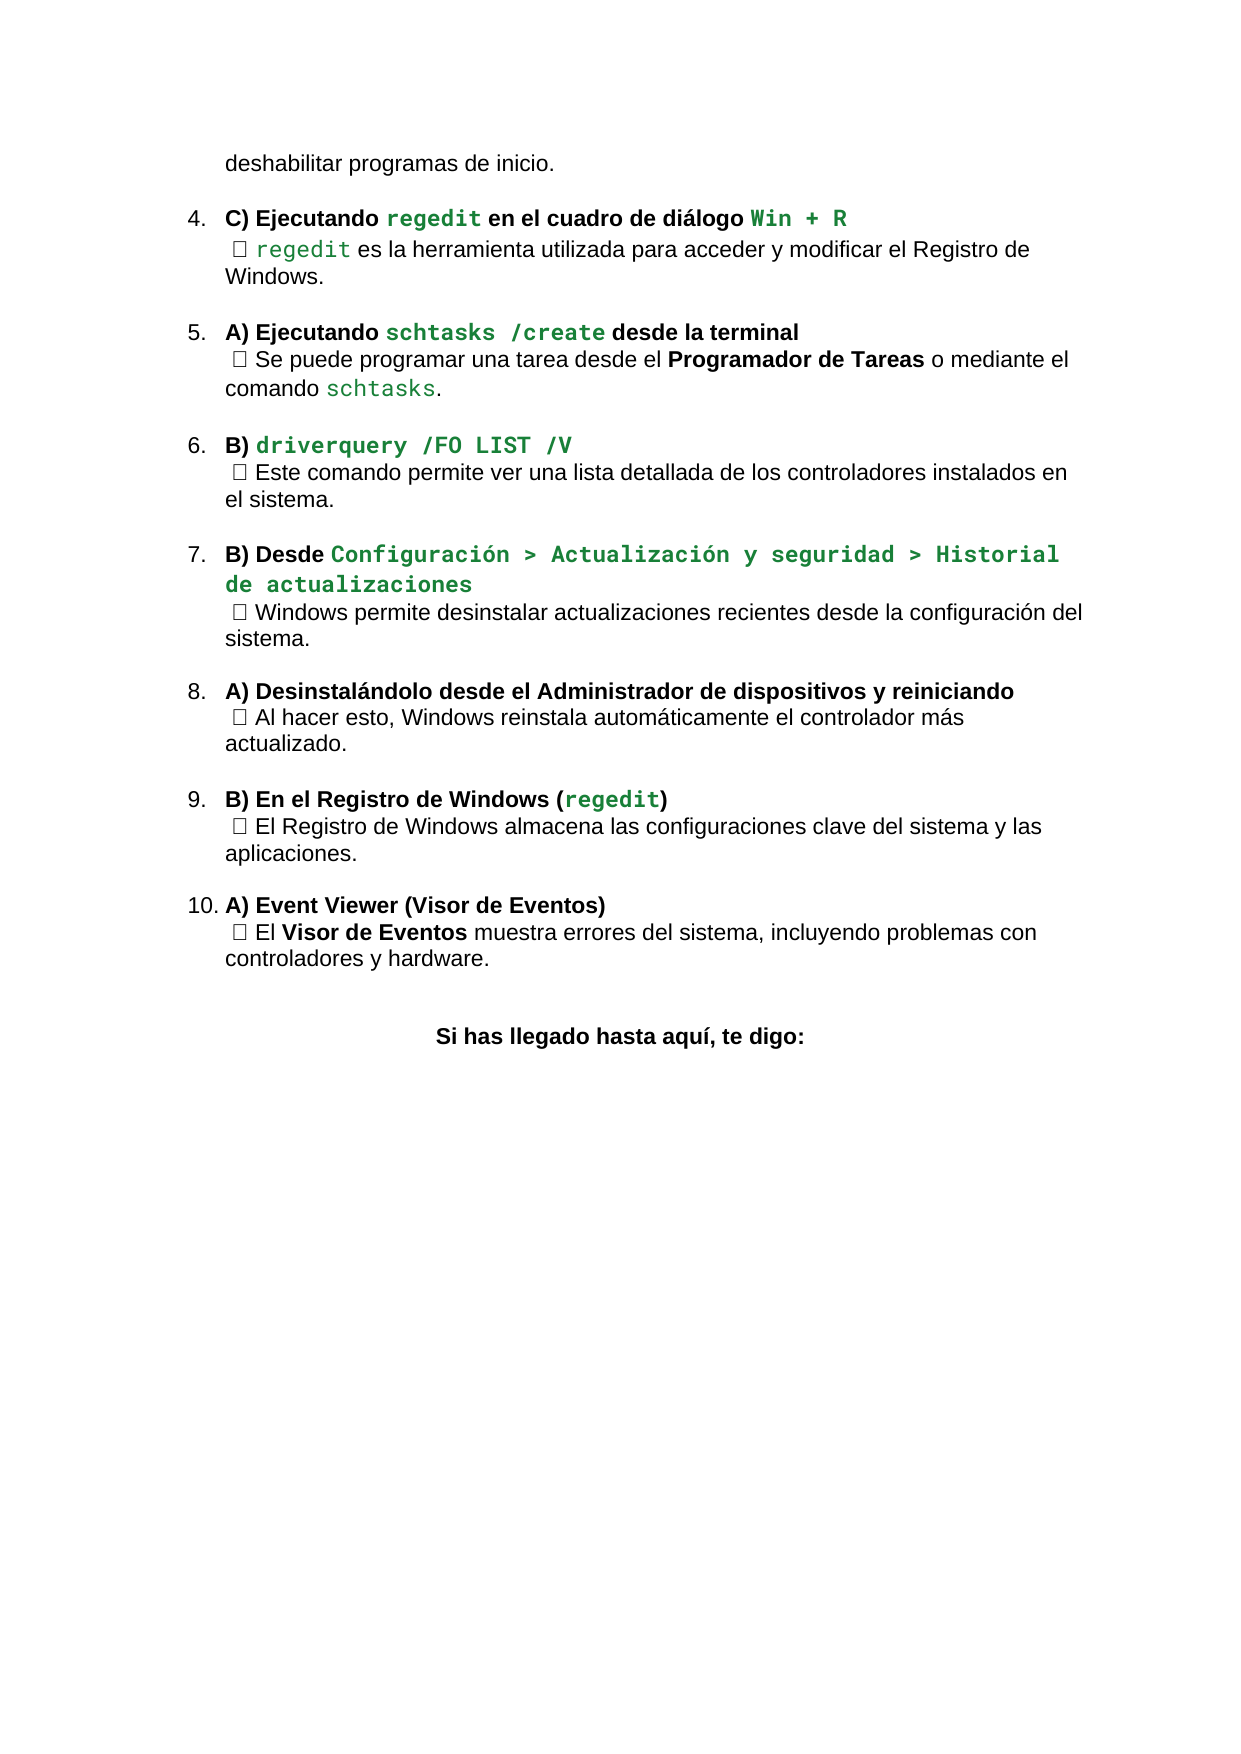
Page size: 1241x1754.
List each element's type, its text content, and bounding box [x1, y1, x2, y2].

list A) Event Viewer (Visor de Eventos) 📌 El Visor de Eventos muestra errores del sistema, incluyendo problemas con controladores y hardware. [187, 892, 1090, 998]
list C) Ejecutando regedit en el cuadro de diálogo Win + R 📌 regedit es la herramienta utilizada para acceder y modificar el Registro de Windows. [187, 203, 1090, 316]
text Si has llegado hasta aquí, te digo: [150, 1023, 1090, 1049]
list B) En el Registro de Windows (regedit) 📌 El Registro de Windows almacena las configuraciones clave del sistema y las aplicaciones. [187, 783, 1090, 892]
list A) Desinstalándolo desde el Administrador de dispositivos y reiniciando 📌 Al hacer esto, Windows reinstala automáticamente el controlador más actualizado. [187, 678, 1090, 783]
list B) Desde Configuración > Actualización y seguridad > Historial de actualizaciones 📌 Windows permite desinstalar actualizaciones recientes desde la configuración del sistema. [187, 538, 1090, 678]
list B) driverquery /FO LIST /V 📌 Este comando permite ver una lista detallada de los controladores instalados en el sistema. [187, 429, 1090, 538]
list A) Ejecutando schtasks /create desde la terminal 📌 Se puede programar una tarea desde el Programador de Tareas o mediante el comando schtasks. [187, 316, 1090, 429]
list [187, 150, 1090, 203]
